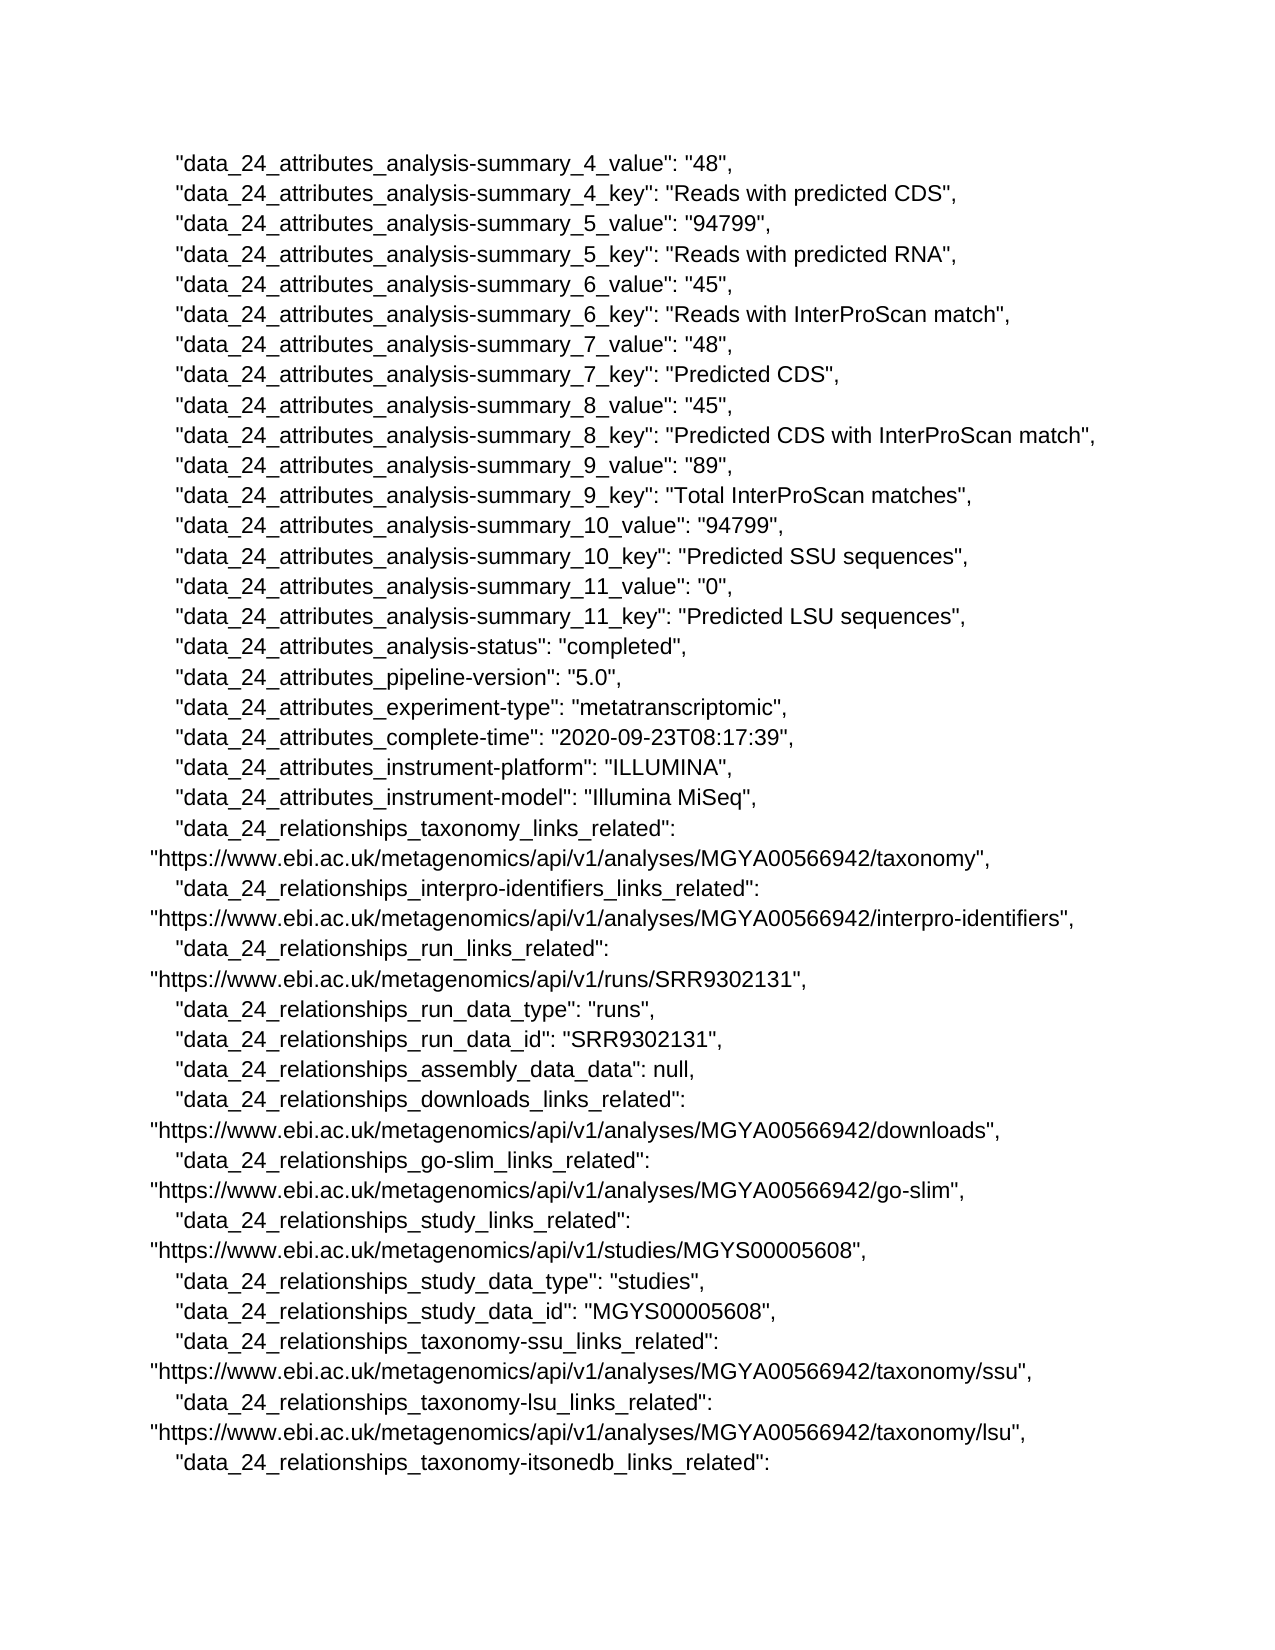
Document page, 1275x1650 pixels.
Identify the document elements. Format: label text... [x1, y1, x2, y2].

text "data_24_relationships_go-slim_links_related": "https://www.ebi.ac.uk/metagenomics/api/v1/analyses/MGYA00566942/go-slim", [150, 1147, 1125, 1203]
text "data_24_relationships_taxonomy-lsu_links_related": "https://www.ebi.ac.uk/metagenomics/api/v1/analyses/MGYA00566942/taxonomy/lsu", [150, 1388, 1125, 1445]
text "data_24_relationships_run_data_type": "runs", [150, 996, 1125, 1022]
text "data_24_attributes_experiment-type": "metatranscriptomic", [150, 694, 1125, 720]
text "data_24_attributes_instrument-model": "Illumina MiSeq", [150, 784, 1125, 811]
text "data_24_attributes_analysis-summary_4_value": "48", [150, 150, 1125, 176]
text "data_24_relationships_study_data_id": "MGYS00005608", [150, 1298, 1125, 1324]
text "data_24_attributes_analysis-summary_6_value": "45", [150, 271, 1125, 297]
text "data_24_attributes_analysis-summary_10_key": "Predicted SSU sequences", [150, 543, 1125, 569]
text "data_24_attributes_analysis-summary_9_value": "89", [150, 452, 1125, 478]
text "data_24_attributes_analysis-summary_7_key": "Predicted CDS", [150, 361, 1125, 388]
text "data_24_attributes_analysis-summary_8_key": "Predicted CDS with InterProScan match", [150, 422, 1125, 448]
text "data_24_attributes_analysis-summary_11_value": "0", [150, 573, 1125, 599]
text "data_24_attributes_analysis-summary_5_value": "94799", [150, 210, 1125, 237]
text "data_24_attributes_analysis-status": "completed", [150, 633, 1125, 660]
text "data_24_relationships_study_data_type": "studies", [150, 1268, 1125, 1294]
text "data_24_relationships_study_links_related": "https://www.ebi.ac.uk/metagenomics/api/v1/studies/MGYS00005608", [150, 1207, 1125, 1264]
text "data_24_relationships_assembly_data_data": null, [150, 1056, 1125, 1083]
text "data_24_attributes_analysis-summary_6_key": "Reads with InterProScan match", [150, 301, 1125, 327]
text "data_24_attributes_pipeline-version": "5.0", [150, 663, 1125, 690]
text "data_24_attributes_complete-time": "2020-09-23T08:17:39", [150, 724, 1125, 750]
text "data_24_relationships_taxonomy_links_related": "https://www.ebi.ac.uk/metagenomics/api/v1/analyses/MGYA00566942/taxonomy", [150, 814, 1125, 871]
text "data_24_relationships_interpro-identifiers_links_related": "https://www.ebi.ac.uk/metagenomics/api/v1/analyses/MGYA00566942/interpro-identifiers", [150, 875, 1125, 932]
text "data_24_relationships_run_data_id": "SRR9302131", [150, 1026, 1125, 1052]
text "data_24_relationships_downloads_links_related": "https://www.ebi.ac.uk/metagenomics/api/v1/analyses/MGYA00566942/downloads", [150, 1086, 1125, 1143]
text "data_24_attributes_analysis-summary_11_key": "Predicted LSU sequences", [150, 603, 1125, 629]
text "data_24_attributes_analysis-summary_9_key": "Total InterProScan matches", [150, 482, 1125, 509]
text "data_24_attributes_instrument-platform": "ILLUMINA", [150, 754, 1125, 781]
text "data_24_relationships_run_links_related": "https://www.ebi.ac.uk/metagenomics/api/v1/runs/SRR9302131", [150, 935, 1125, 992]
text "data_24_relationships_taxonomy-ssu_links_related": "https://www.ebi.ac.uk/metagenomics/api/v1/analyses/MGYA00566942/taxonomy/ssu", [150, 1328, 1125, 1385]
text "data_24_attributes_analysis-summary_7_value": "48", [150, 331, 1125, 358]
text "data_24_attributes_analysis-summary_5_key": "Reads with predicted RNA", [150, 241, 1125, 267]
text "data_24_attributes_analysis-summary_8_value": "45", [150, 392, 1125, 418]
text "data_24_attributes_analysis-summary_4_key": "Reads with predicted CDS", [150, 180, 1125, 207]
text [150, 1449, 1125, 1475]
text "data_24_attributes_analysis-summary_10_value": "94799", [150, 512, 1125, 539]
